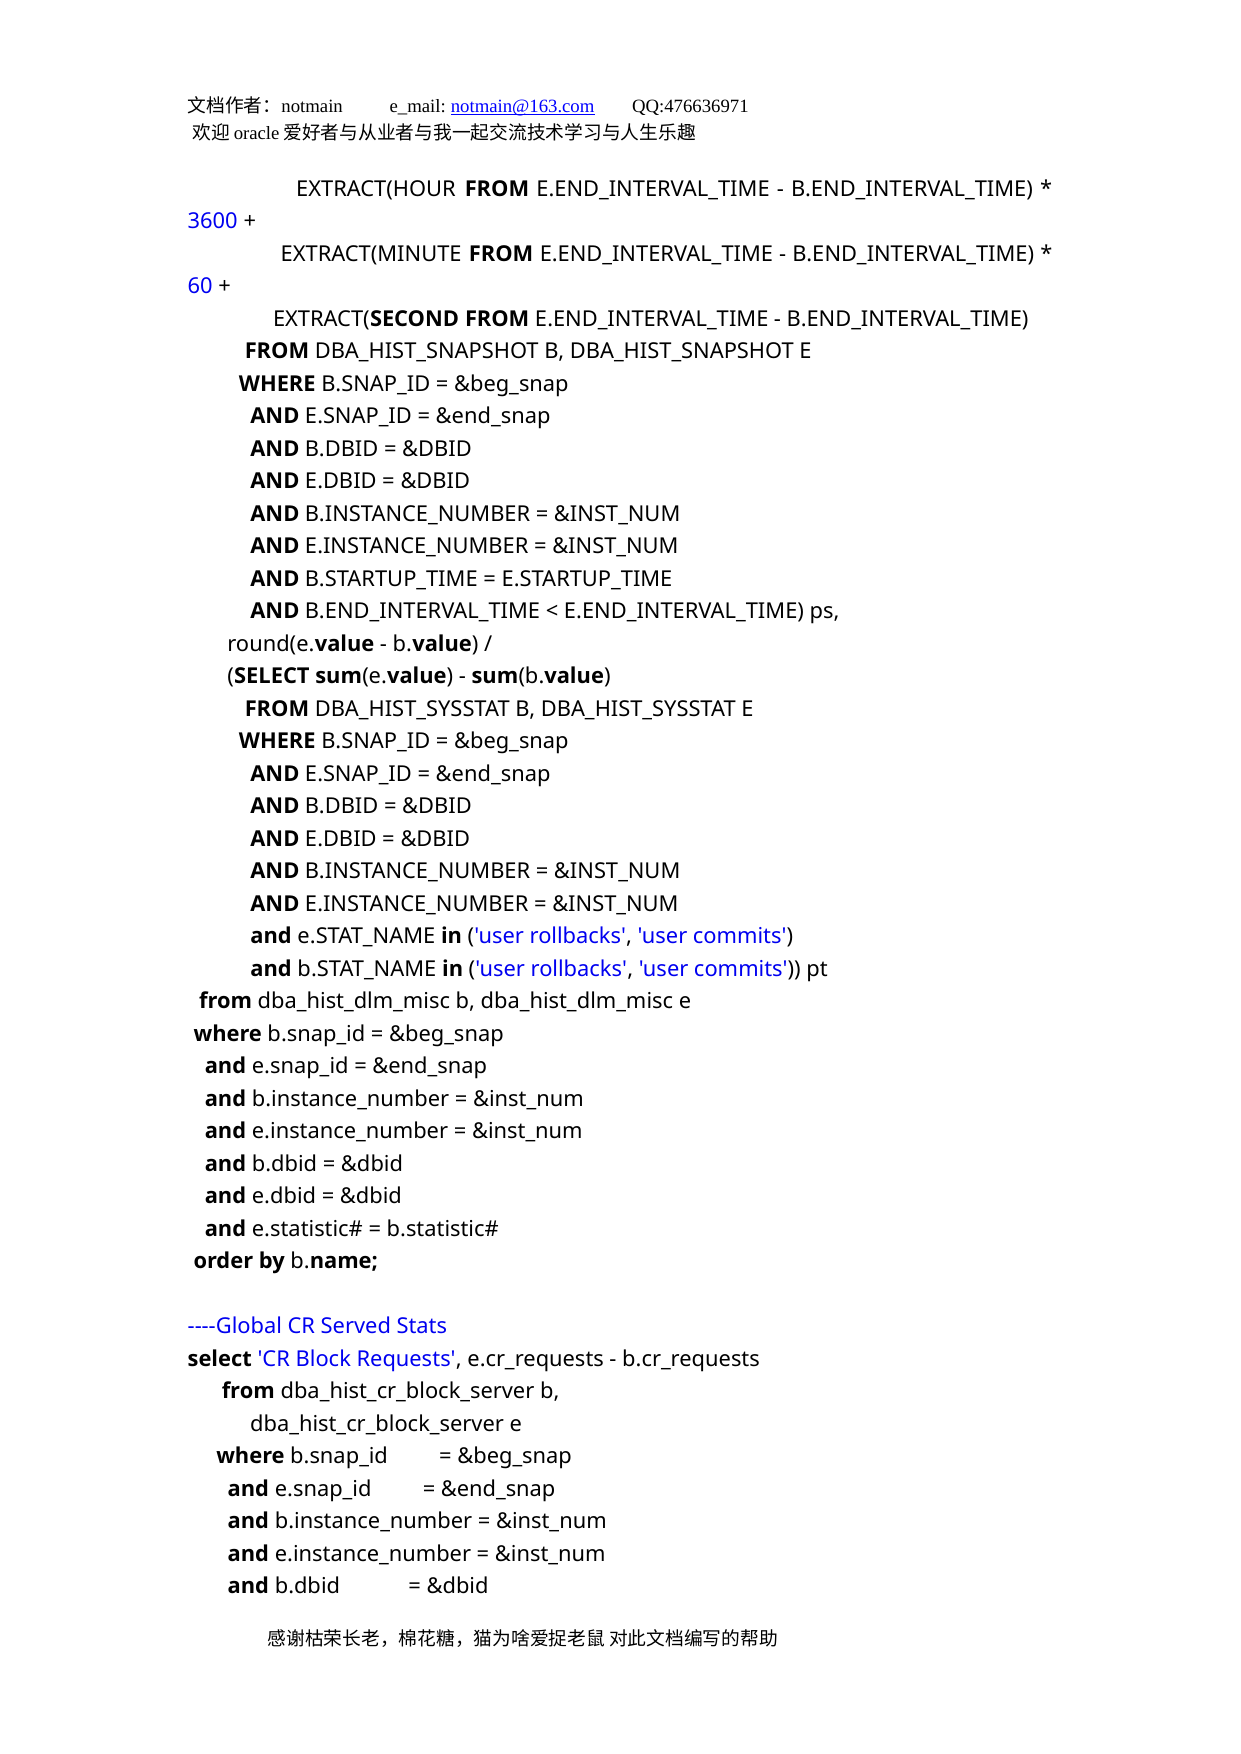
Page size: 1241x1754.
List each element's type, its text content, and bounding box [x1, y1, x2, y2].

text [187, 1341, 1053, 1601]
text ----Global CR Served Stats [187, 1309, 1053, 1341]
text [187, 171, 1053, 1276]
